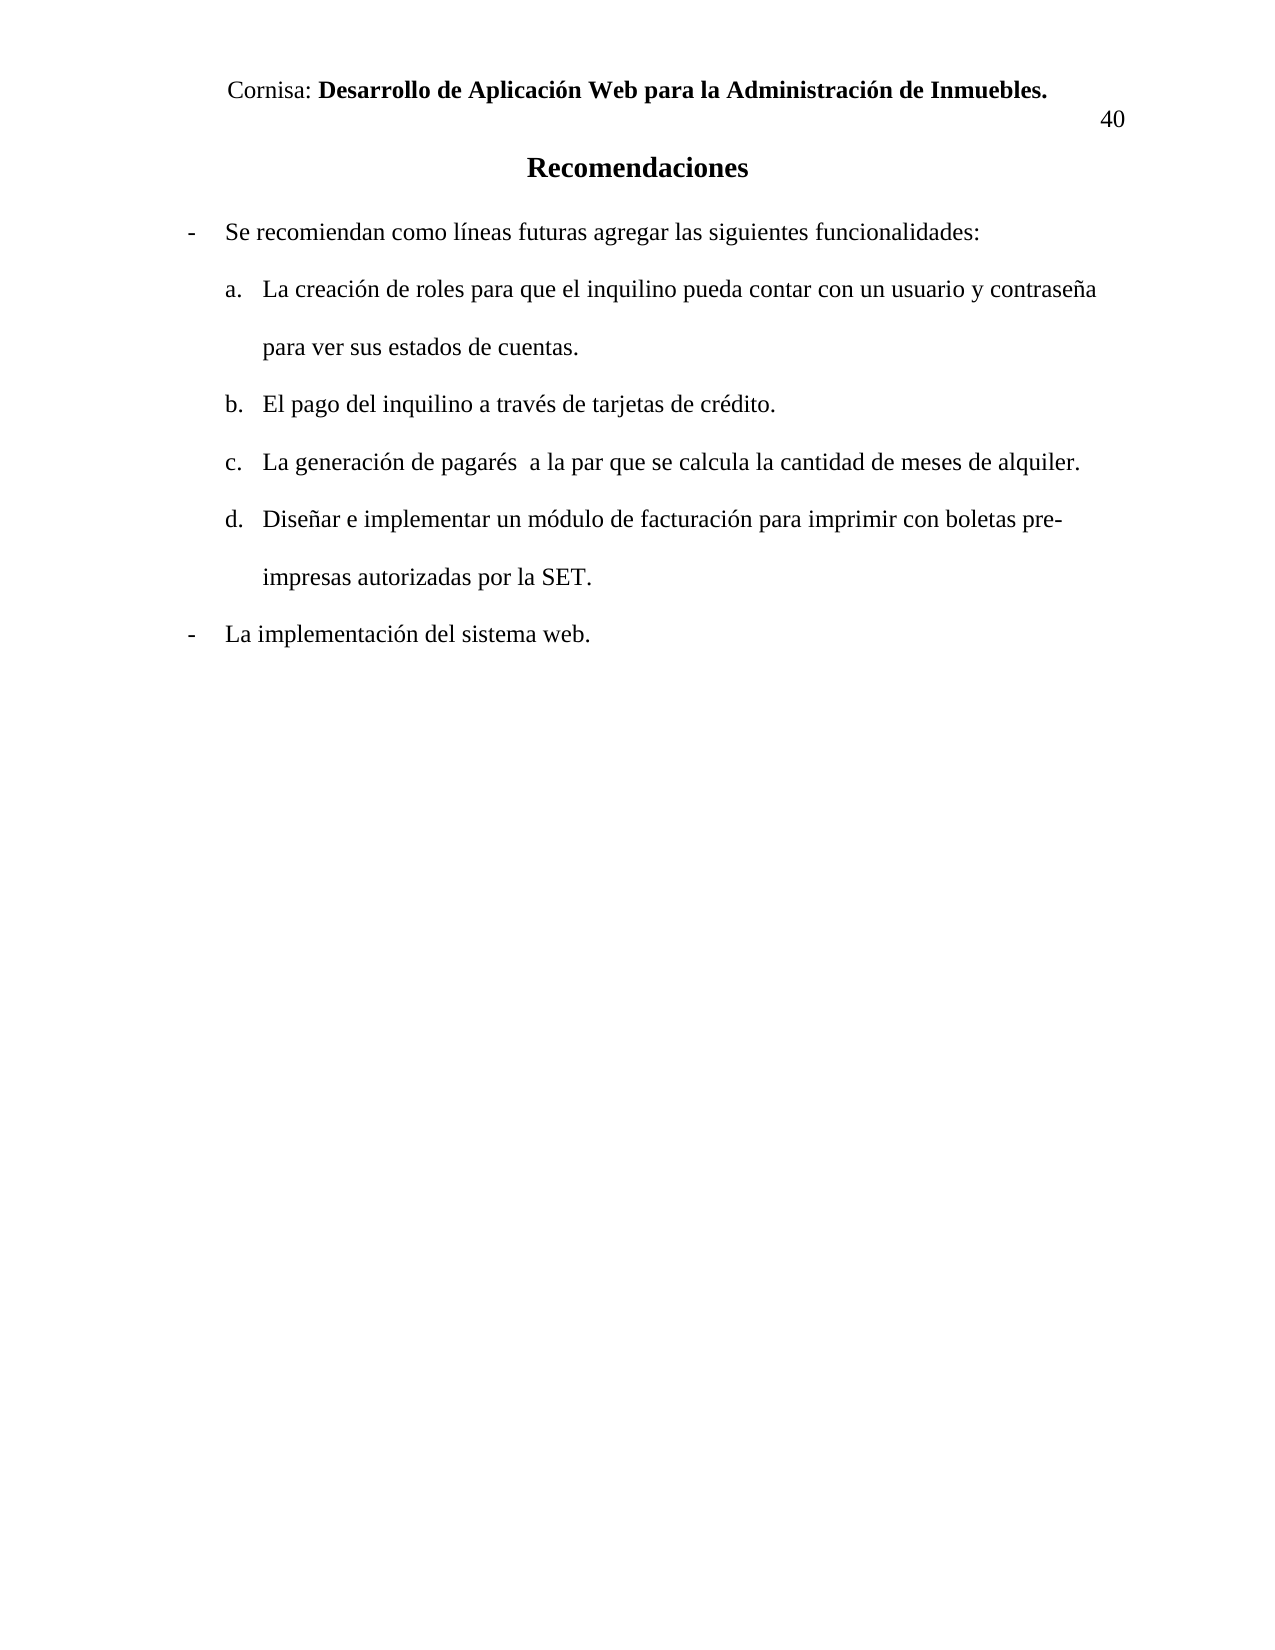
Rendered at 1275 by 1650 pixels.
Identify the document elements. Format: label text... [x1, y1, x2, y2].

list La creación de roles para que el inquilino pueda contar con un usuario y contraseña para ver sus estados de cuentas. [225, 274, 1125, 361]
list El pago del inquilino a través de tarjetas de crédito. [225, 389, 1125, 418]
list Diseñar e implementar un módulo de facturación para imprimir con boletas pre-impresas autorizadas por la SET. [225, 504, 1125, 591]
list La generación de pagarés a la par que se calcula la cantidad de meses de alquiler. [225, 447, 1125, 476]
subtitle Recomendaciones [150, 150, 1125, 183]
list Se recomiendan como líneas futuras agregar las siguientes funcionalidades: [187, 217, 1125, 246]
list La implementación del sistema web. [187, 619, 1125, 648]
